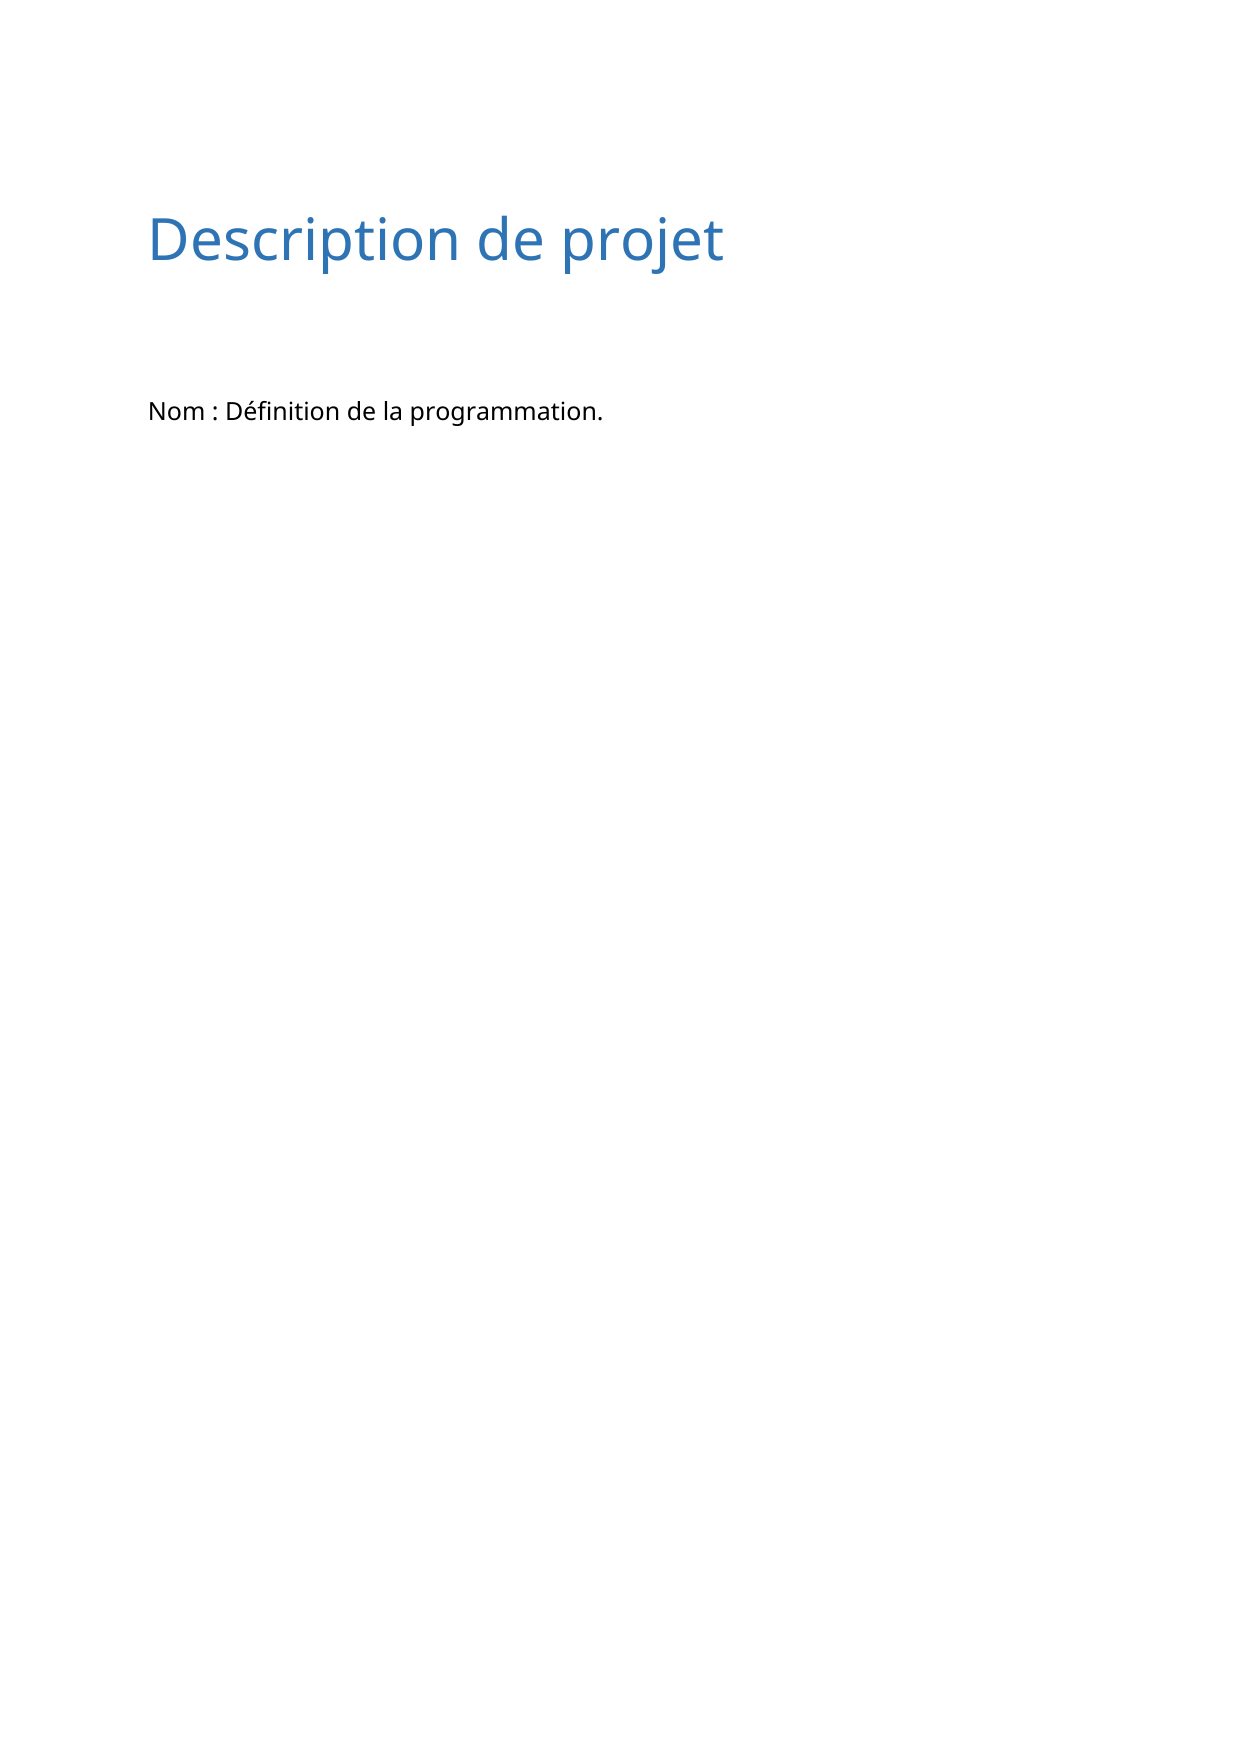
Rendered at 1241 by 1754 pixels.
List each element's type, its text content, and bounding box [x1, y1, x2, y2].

subtitle Description de projet [148, 198, 1093, 277]
text Nom : Définition de la programmation. [148, 393, 1093, 427]
